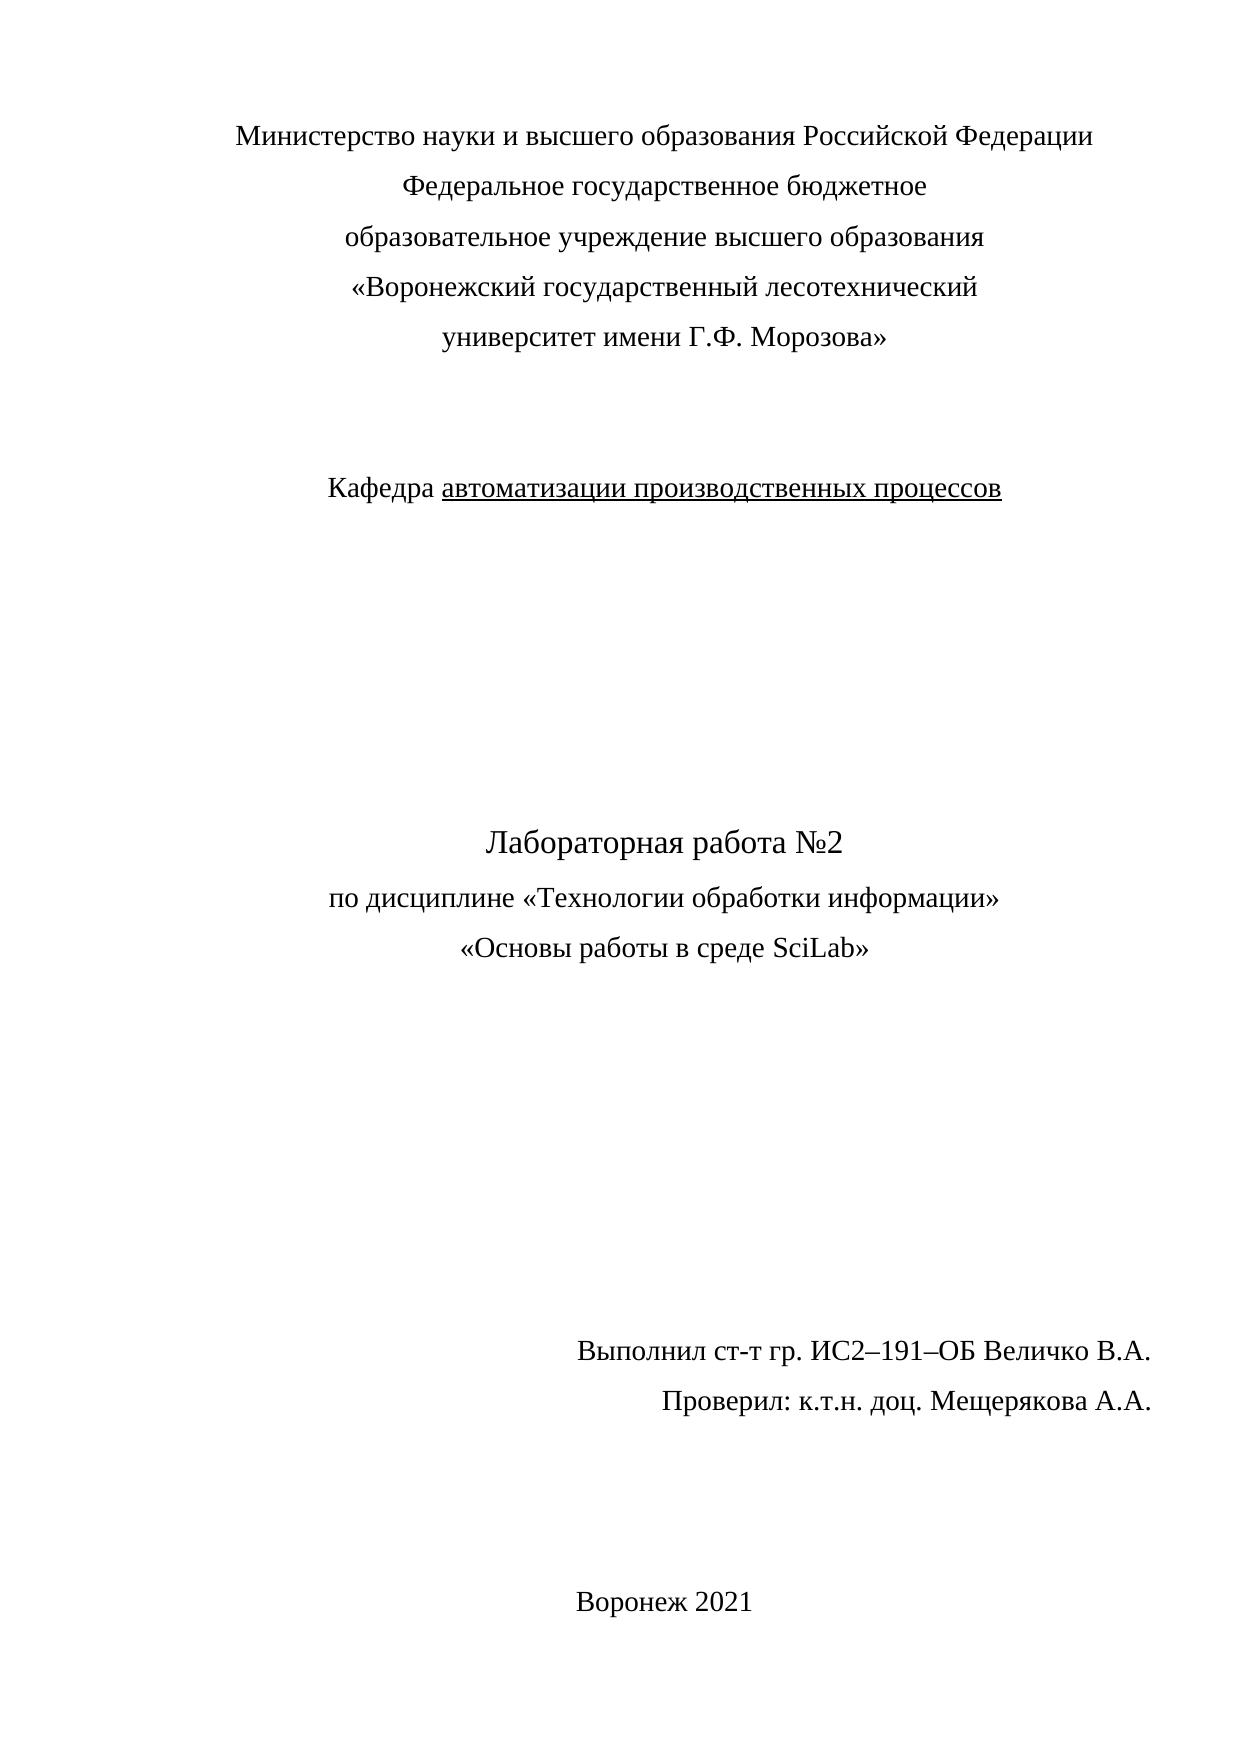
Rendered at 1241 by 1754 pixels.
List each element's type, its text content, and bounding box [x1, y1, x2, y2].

text Воронеж 2021 [177, 1584, 1152, 1618]
text Проверил: к.т.н. доц. Мещерякова А.А. [177, 1383, 1152, 1417]
text Выполнил ст-т гр. ИС2–191–ОБ Величко В.А. [177, 1333, 1152, 1366]
text Лабораторная работа №2 [177, 822, 1152, 861]
text «Основы работы в среде SciLab» [177, 930, 1152, 964]
text университет имени Г.Ф. Морозова» [177, 319, 1152, 353]
text «Воронежский государственный лесотехнический [177, 269, 1152, 303]
text Кафедра автоматизации производственных процессов [177, 470, 1152, 504]
text Министерство науки и высшего образования Российской Федерации [177, 118, 1152, 152]
text Федеральное государственное бюджетное [177, 168, 1152, 202]
text по дисциплине «Технологии обработки информации» [177, 880, 1152, 913]
text образовательное учреждение высшего образования [177, 219, 1152, 252]
